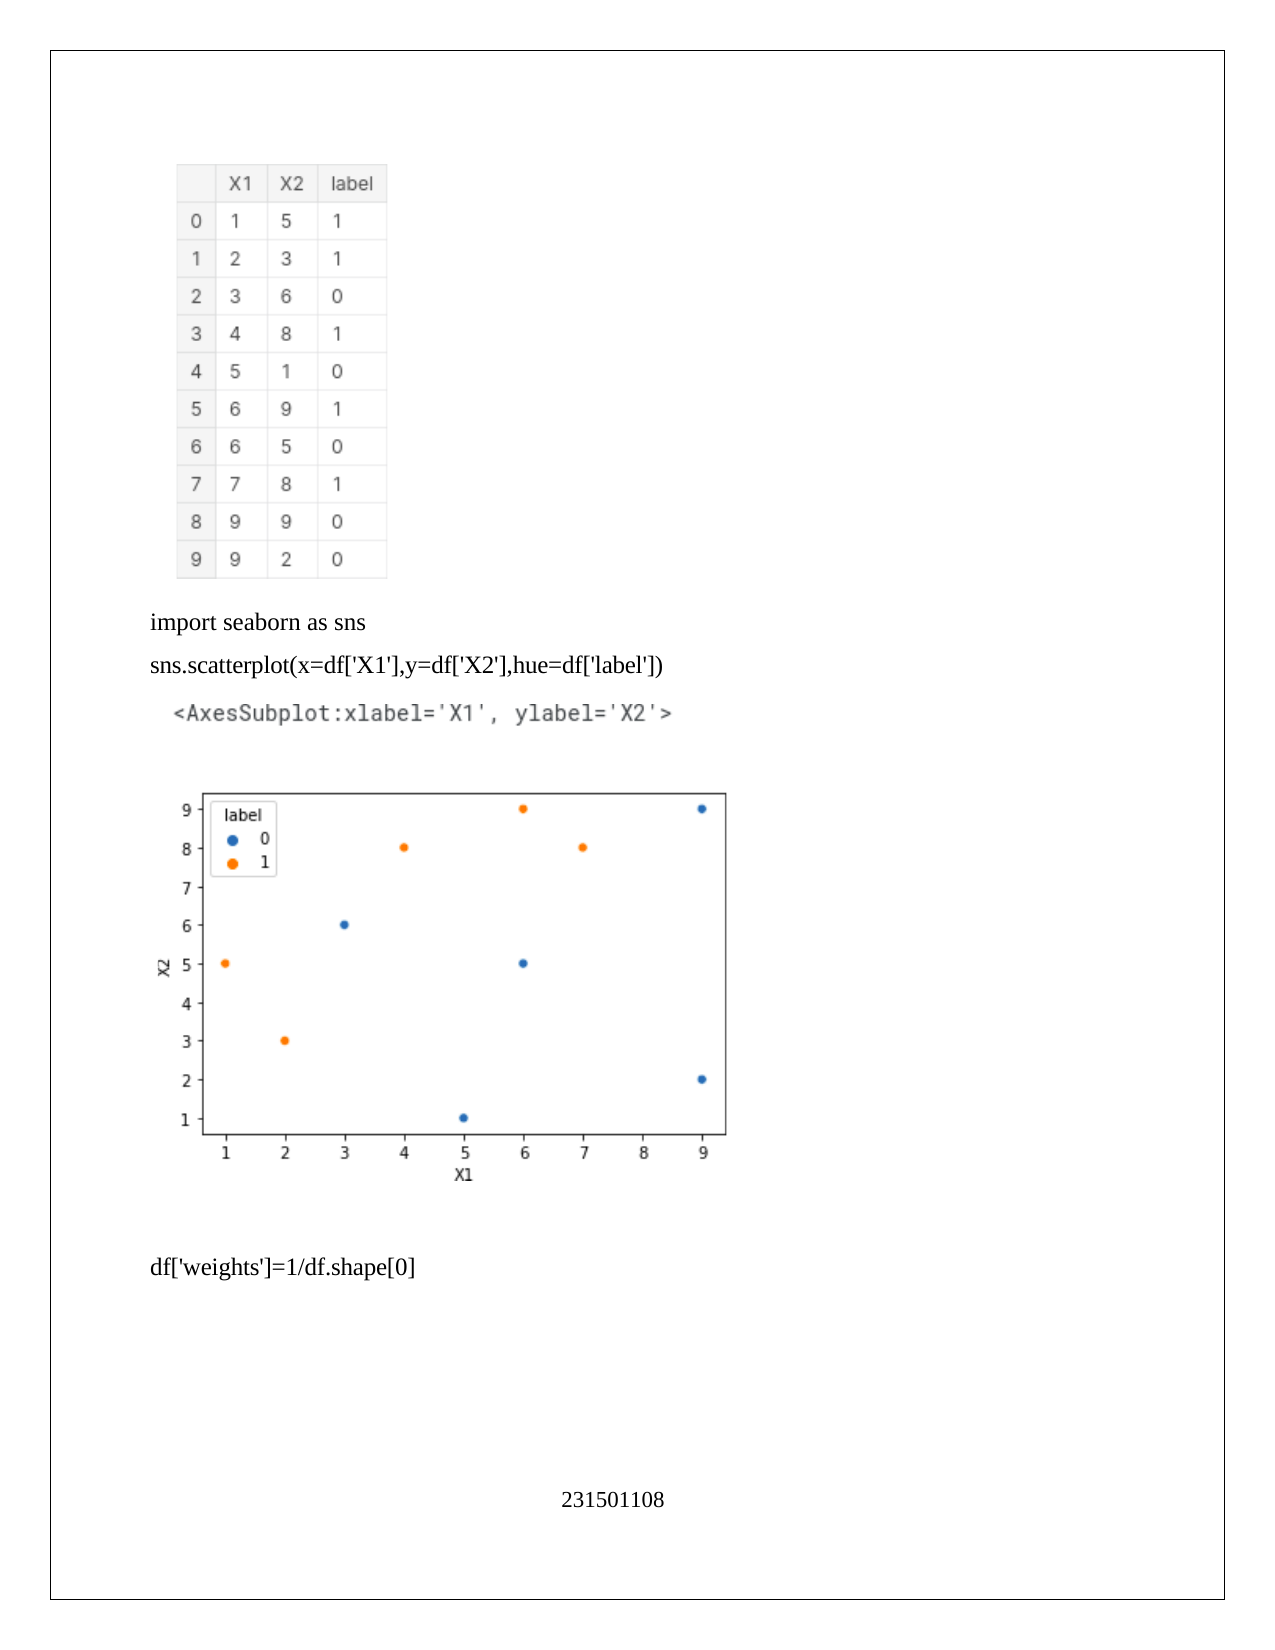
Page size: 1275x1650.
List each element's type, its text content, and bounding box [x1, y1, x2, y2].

picture [157, 704, 727, 1181]
text import seaborn as sns sns.scatterplot(x=df['X1'],y=df['X2'],hue=df['label']) [150, 607, 877, 679]
text df['weights']=1/df.shape[0] [150, 1252, 1135, 1281]
picture [176, 164, 388, 579]
